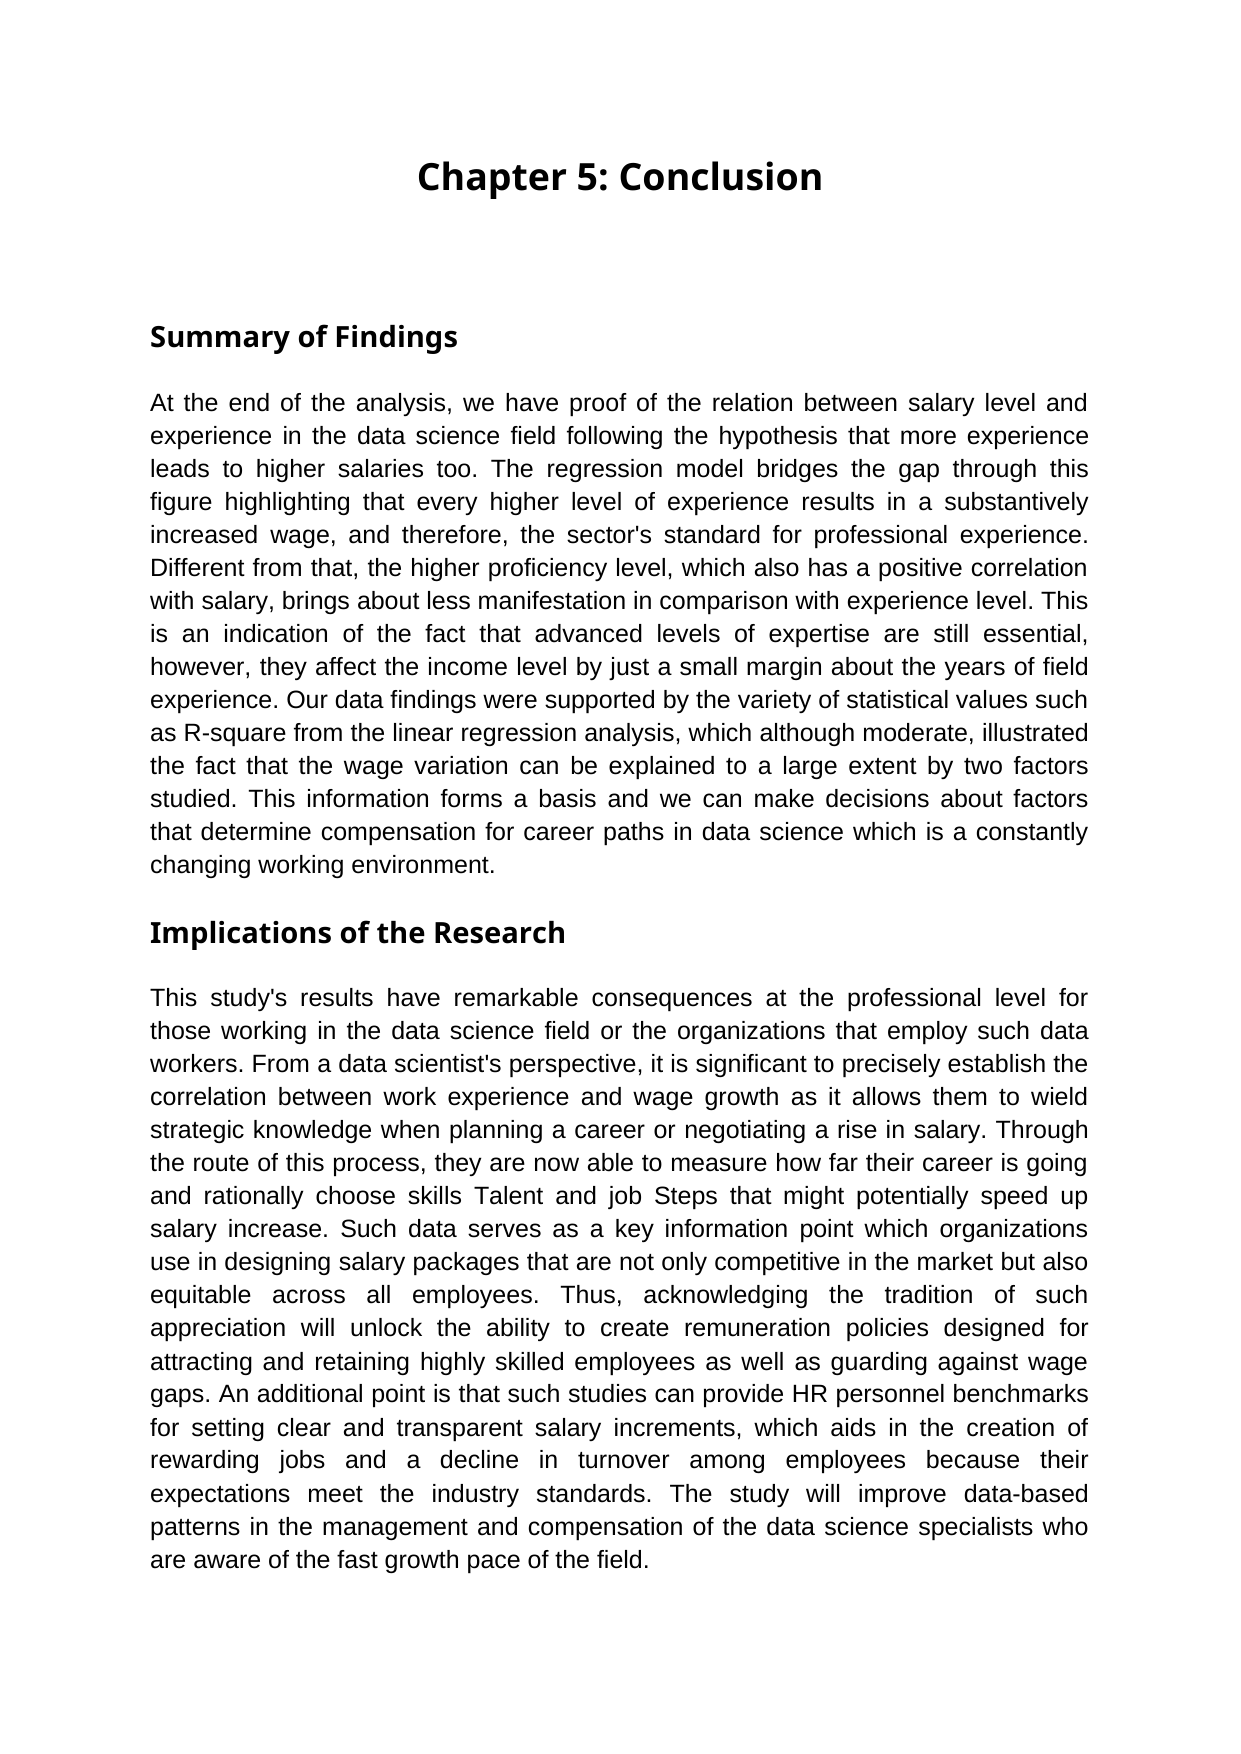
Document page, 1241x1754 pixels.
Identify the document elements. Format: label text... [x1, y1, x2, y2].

subtitle Implications of the Research [150, 912, 1090, 952]
text At the end of the analysis, we have proof of the relation between salary level and experience in the data science field following the hypothesis that more experience leads to higher salaries too. The regression model bridges the gap through this figure highlighting that every higher level of experience results in a substantively increased wage, and therefore, the sector's standard for professional experience. Different from that, the higher proficiency level, which also has a positive correlation with salary, brings about less manifestation in comparison with experience level. This is an indication of the fact that advanced levels of expertise are still essential, however, they affect the income level by just a small margin about the years of field experience. Our data findings were supported by the variety of statistical values such as R-square from the linear regression analysis, which although moderate, illustrated the fact that the wage variation can be explained to a large extent by two factors studied. This information forms a basis and we can make decisions about factors that determine compensation for career paths in data science which is a constantly changing working environment. [150, 388, 1090, 879]
subtitle Summary of Findings [150, 316, 1090, 356]
text Chapter 5: Conclusion [150, 150, 1090, 201]
text This study's results have remarkable consequences at the professional level for those working in the data science field or the organizations that employ such data workers. From a data scientist's perspective, it is significant to precisely establish the correlation between work experience and wage growth as it allows them to wield strategic knowledge when planning a career or negotiating a rise in salary. Through the route of this process, they are now able to measure how far their career is going and rationally choose skills Talent and job Steps that might potentially speed up salary increase. Such data serves as a key information point which organizations use in designing salary packages that are not only competitive in the market but also equitable across all employees. Thus, acknowledging the tradition of such appreciation will unlock the ability to create remuneration policies designed for attracting and retaining highly skilled employees as well as guarding against wage gaps. An additional point is that such studies can provide HR personnel benchmarks for setting clear and transparent salary increments, which aids in the creation of rewarding jobs and a decline in turnover among employees because their expectations meet the industry standards. The study will improve data-based patterns in the management and compensation of the data science specialists who are aware of the fast growth pace of the field. [150, 983, 1090, 1573]
